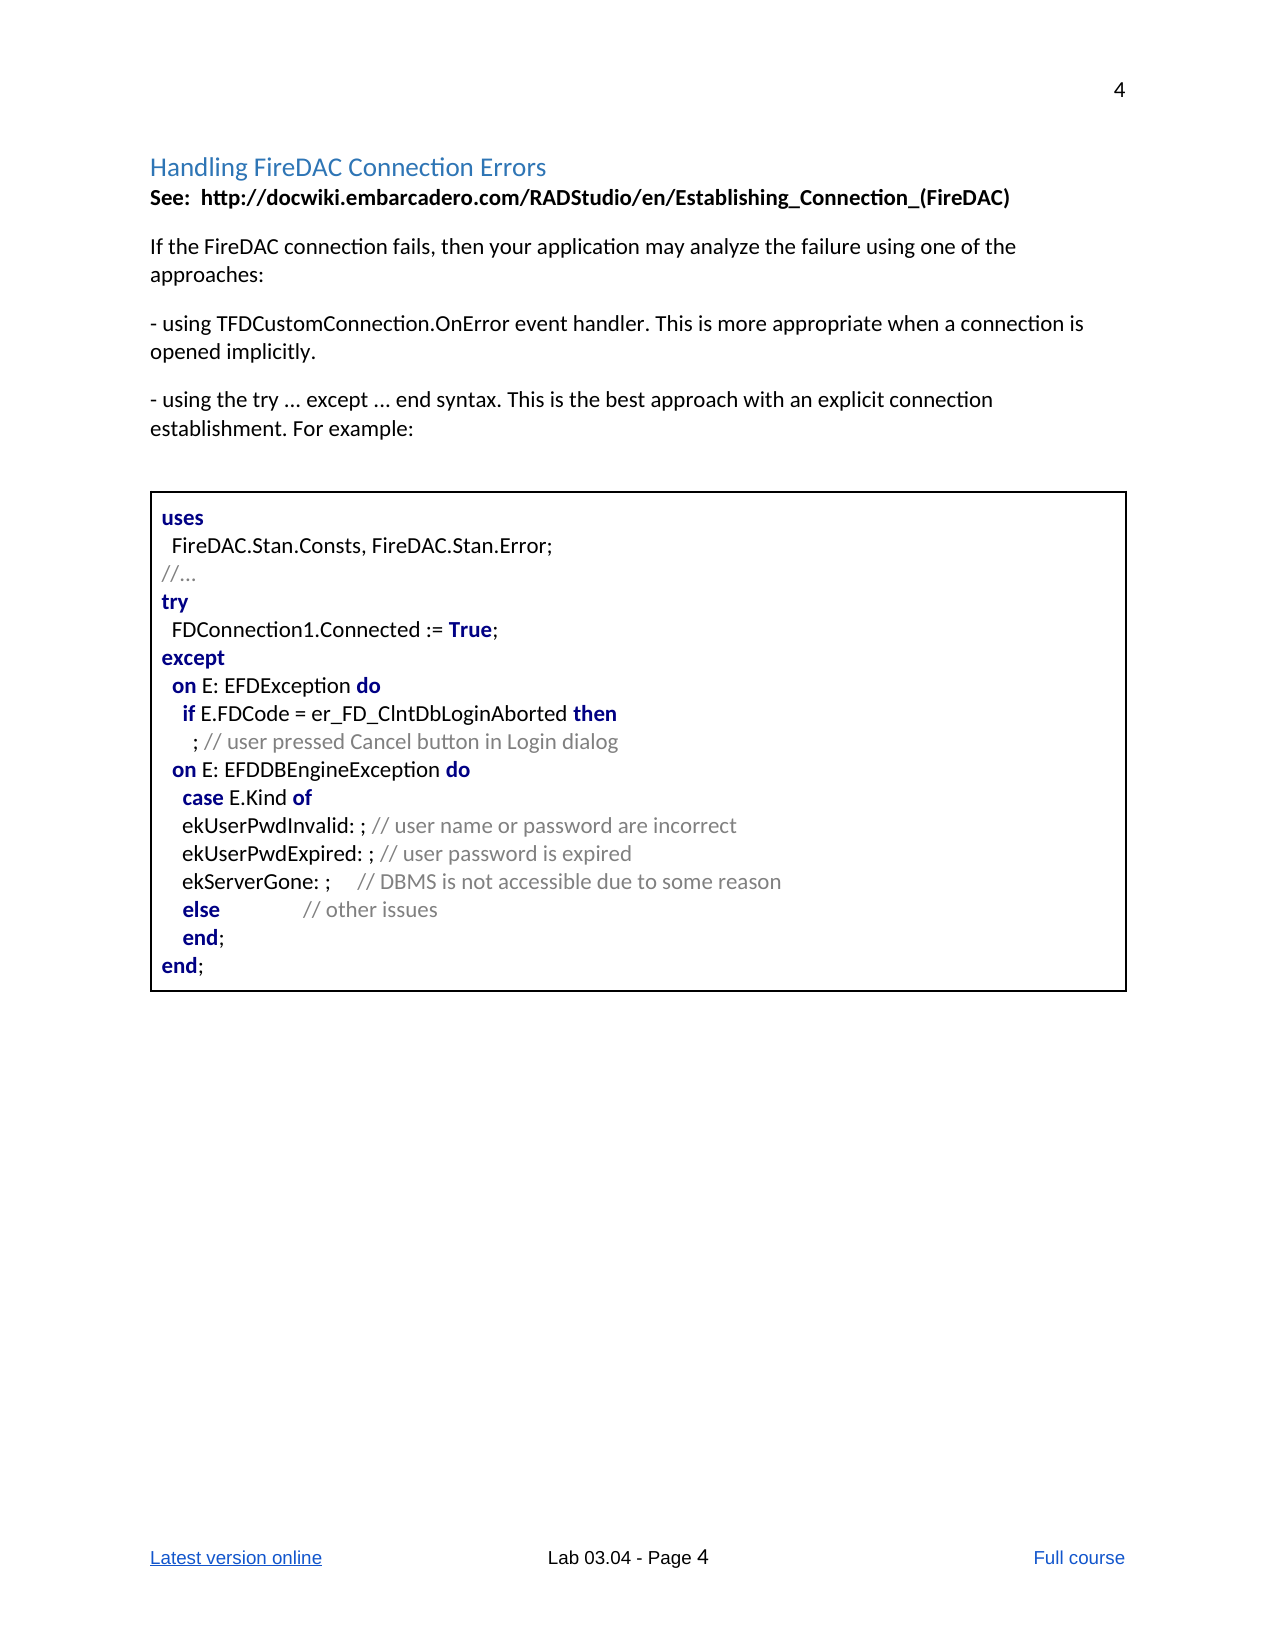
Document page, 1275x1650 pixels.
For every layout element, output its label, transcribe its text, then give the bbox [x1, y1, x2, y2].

text - using the try ... except ... end syntax. This is the best approach with an explicit connection establishment. For example: [150, 386, 1125, 442]
table_header uses FireDAC.Stan.Consts, FireDAC.Stan.Error; //... try FDConnection1.Connected := True; except on E: EFDException do if E.FDCode = er_FD_ClntDbLoginAborted then ; // user pressed Cancel button in Login dialog on E: EFDDBEngineException do case E.Kind of ekUserPwdInvalid: ; // user name or password are incorrect ekUserPwdExpired: ; // user password is expired ekServerGone: ; // DBMS is not accessible due to some reason else // other issues end; end; [152, 493, 1125, 990]
text - using TFDCustomConnection.OnError event handler. This is more appropriate when a connection is opened implicitly. [150, 309, 1125, 365]
text If the FireDAC connection fails, then your application may analyze the failure using one of the approaches: [150, 232, 1125, 288]
text See: http://docwiki.embarcadero.com/RADStudio/en/Establishing_Connection_(FireDAC) [150, 183, 1125, 211]
subtitle Handling FireDAC Connection Errors [150, 150, 1125, 183]
